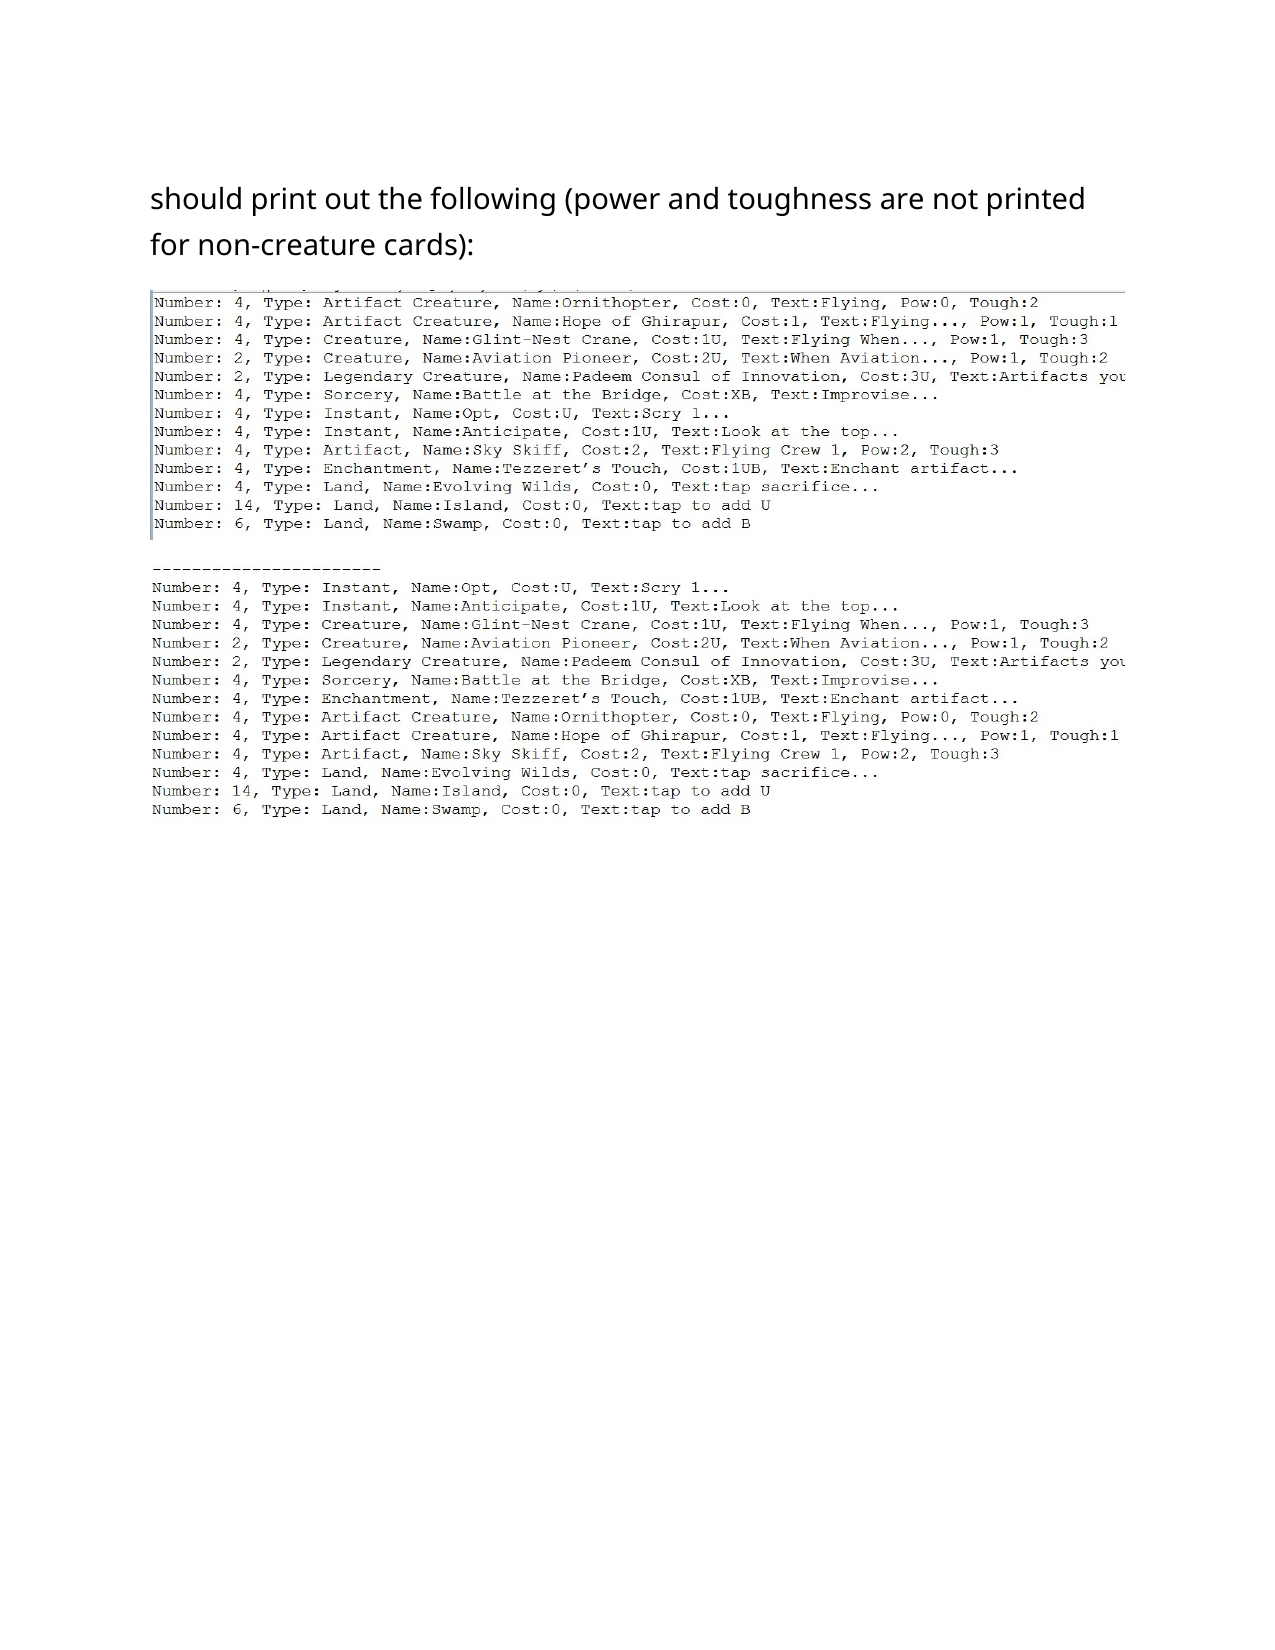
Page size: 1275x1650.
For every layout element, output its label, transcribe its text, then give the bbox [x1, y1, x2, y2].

picture [150, 564, 1125, 829]
picture [150, 290, 1125, 540]
text should print out the following (power and toughness are not printed for non-creature cards): [150, 178, 1125, 264]
